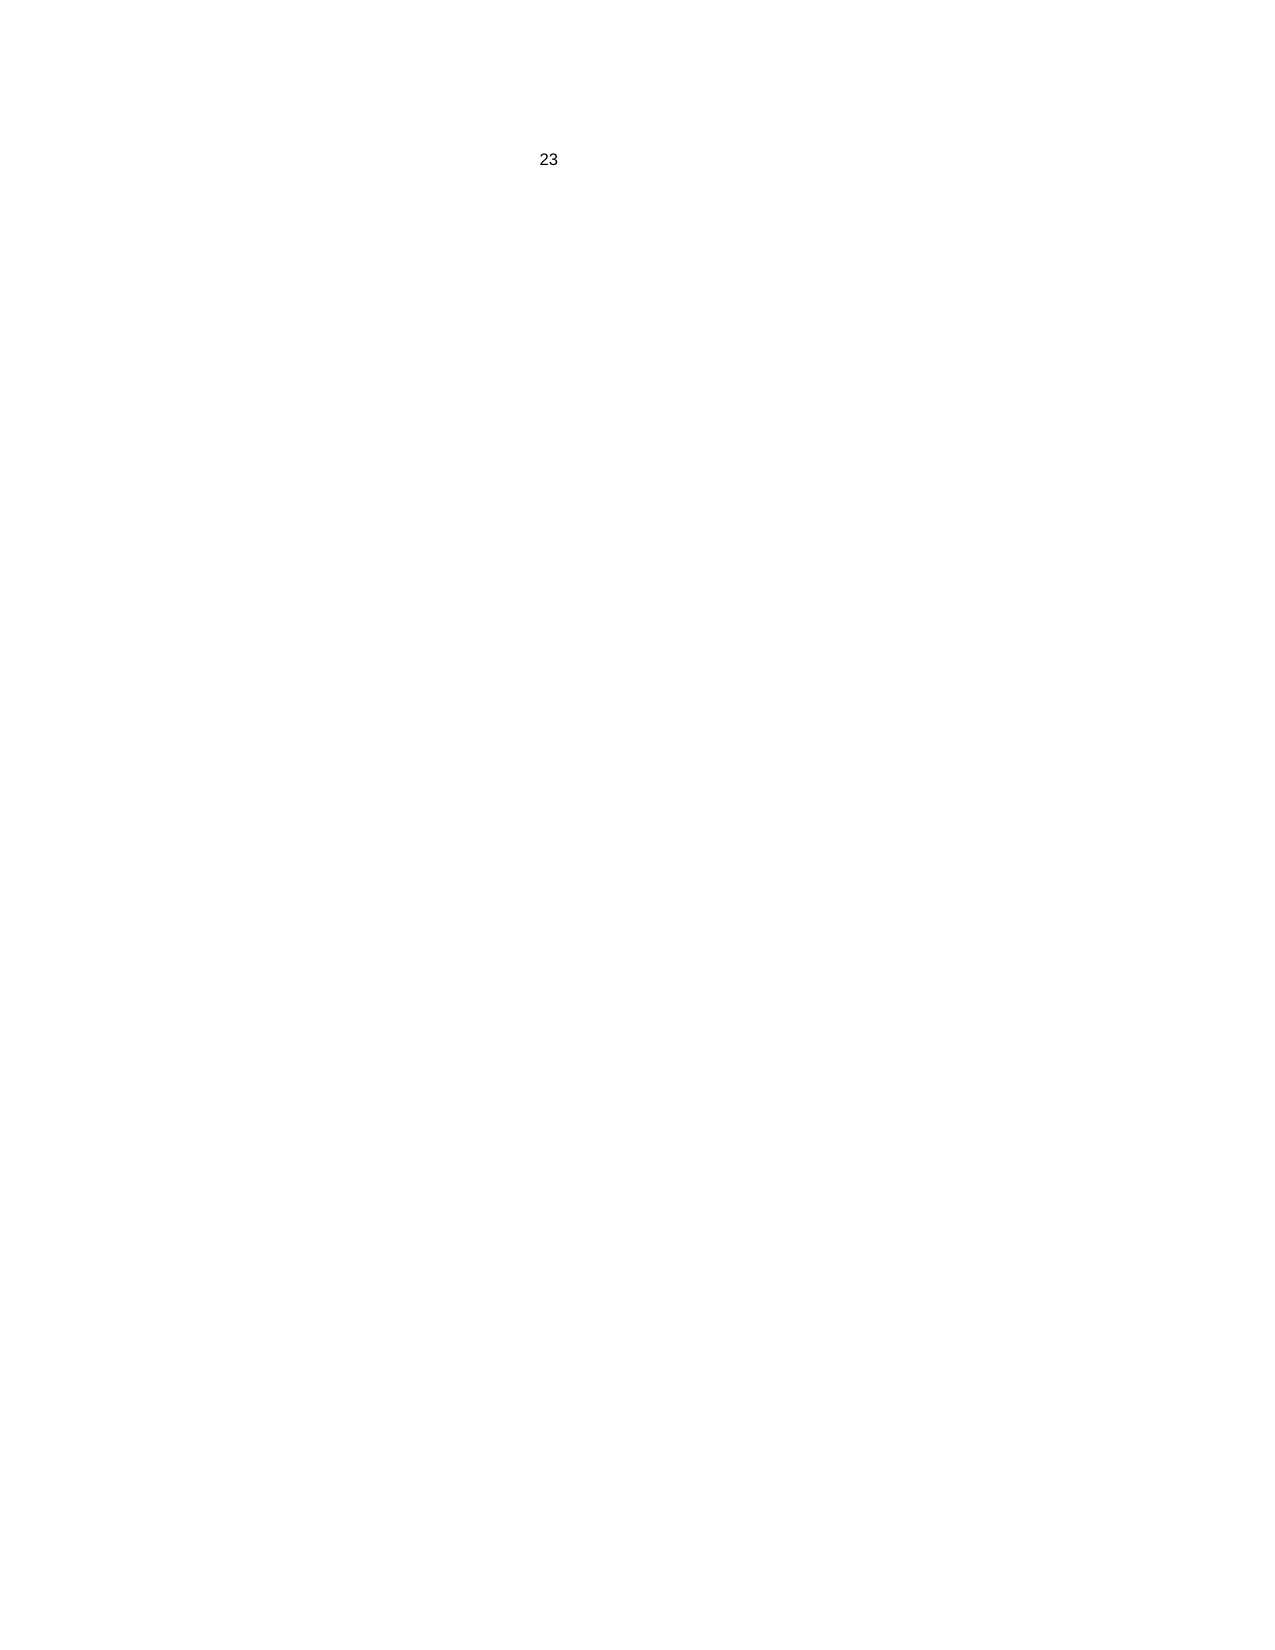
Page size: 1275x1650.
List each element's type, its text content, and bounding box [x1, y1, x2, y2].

text 23 [539, 150, 1125, 169]
